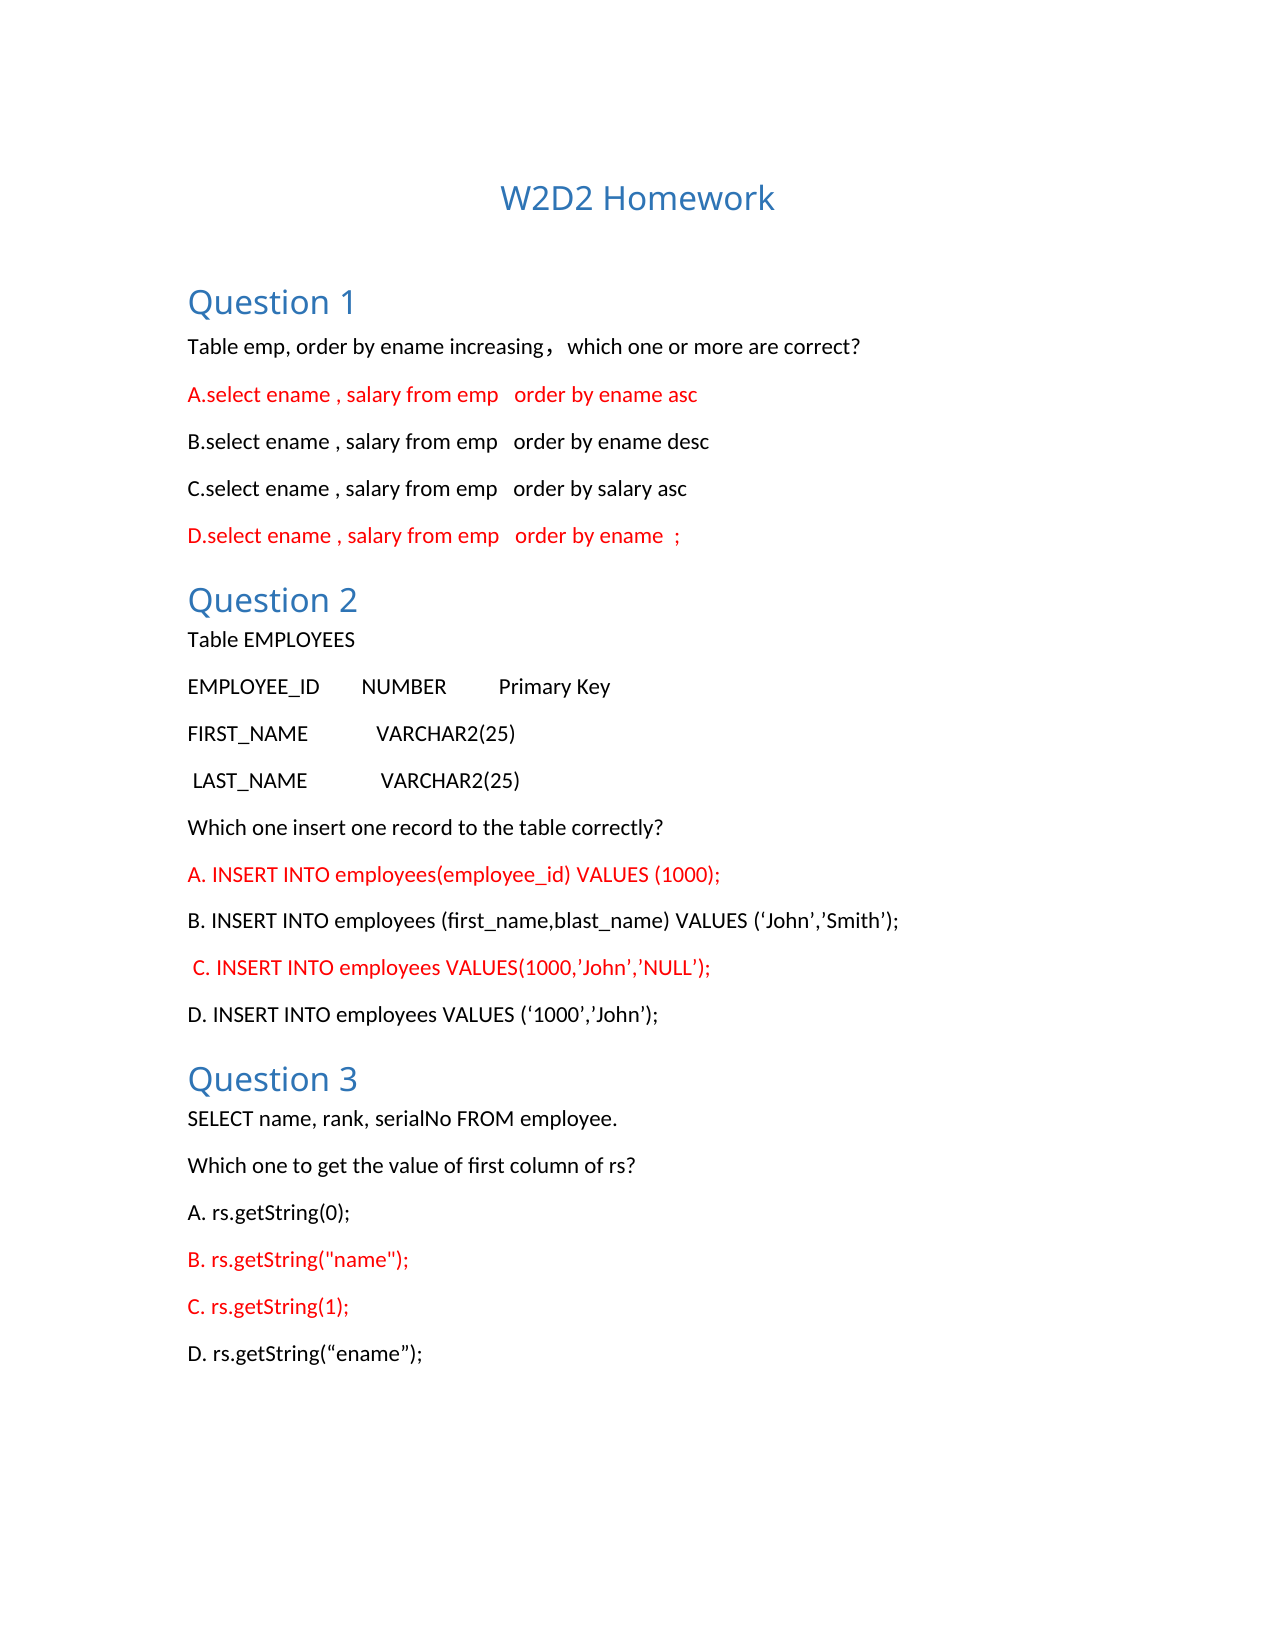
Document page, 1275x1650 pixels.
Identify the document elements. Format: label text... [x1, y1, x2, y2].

text Table emp, order by ename increasing，which one or more are correct? [187, 328, 1087, 361]
subtitle Question 3 [187, 1056, 1087, 1101]
text A. INSERT INTO employees(employee_id) VALUES (1000); [187, 860, 1087, 888]
text D.select ename , salary from emp order by ename ; [187, 521, 1087, 549]
text D. rs.getString(“ename”); [187, 1339, 1087, 1367]
text C. rs.getString(1); [187, 1292, 1087, 1320]
text B.select ename , salary from emp order by ename desc [187, 427, 1087, 456]
subtitle Question 1 [187, 279, 1087, 324]
text SELECT name, rank, serialNo FROM employee. [187, 1104, 1087, 1133]
subtitle W2D2 Homework [187, 175, 1087, 220]
text FIRST_NAME VARCHAR2(25) [187, 719, 1087, 747]
text Which one to get the value of first column of rs? [187, 1151, 1087, 1179]
text D. INSERT INTO employees VALUES (‘1000’,’John’); [187, 1000, 1087, 1028]
text B. INSERT INTO employees (first_name,blast_name) VALUES (‘John’,’Smith’); [187, 907, 1087, 935]
text C.select ename , salary from emp order by salary asc [187, 474, 1087, 502]
text A. rs.getString(0); [187, 1198, 1087, 1226]
text C. INSERT INTO employees VALUES(1000,’John’,’NULL’); [187, 953, 1087, 982]
subtitle Question 2 [187, 576, 1087, 622]
text Table EMPLOYEES [187, 625, 1087, 653]
text Which one insert one record to the table correctly? [187, 813, 1087, 841]
text B. rs.getString("name"); [187, 1245, 1087, 1273]
text EMPLOYEE_ID NUMBER Primary Key [187, 672, 1087, 700]
text LAST_NAME VARCHAR2(25) [187, 766, 1087, 794]
text A.select ename , salary from emp order by ename asc [187, 381, 1087, 409]
